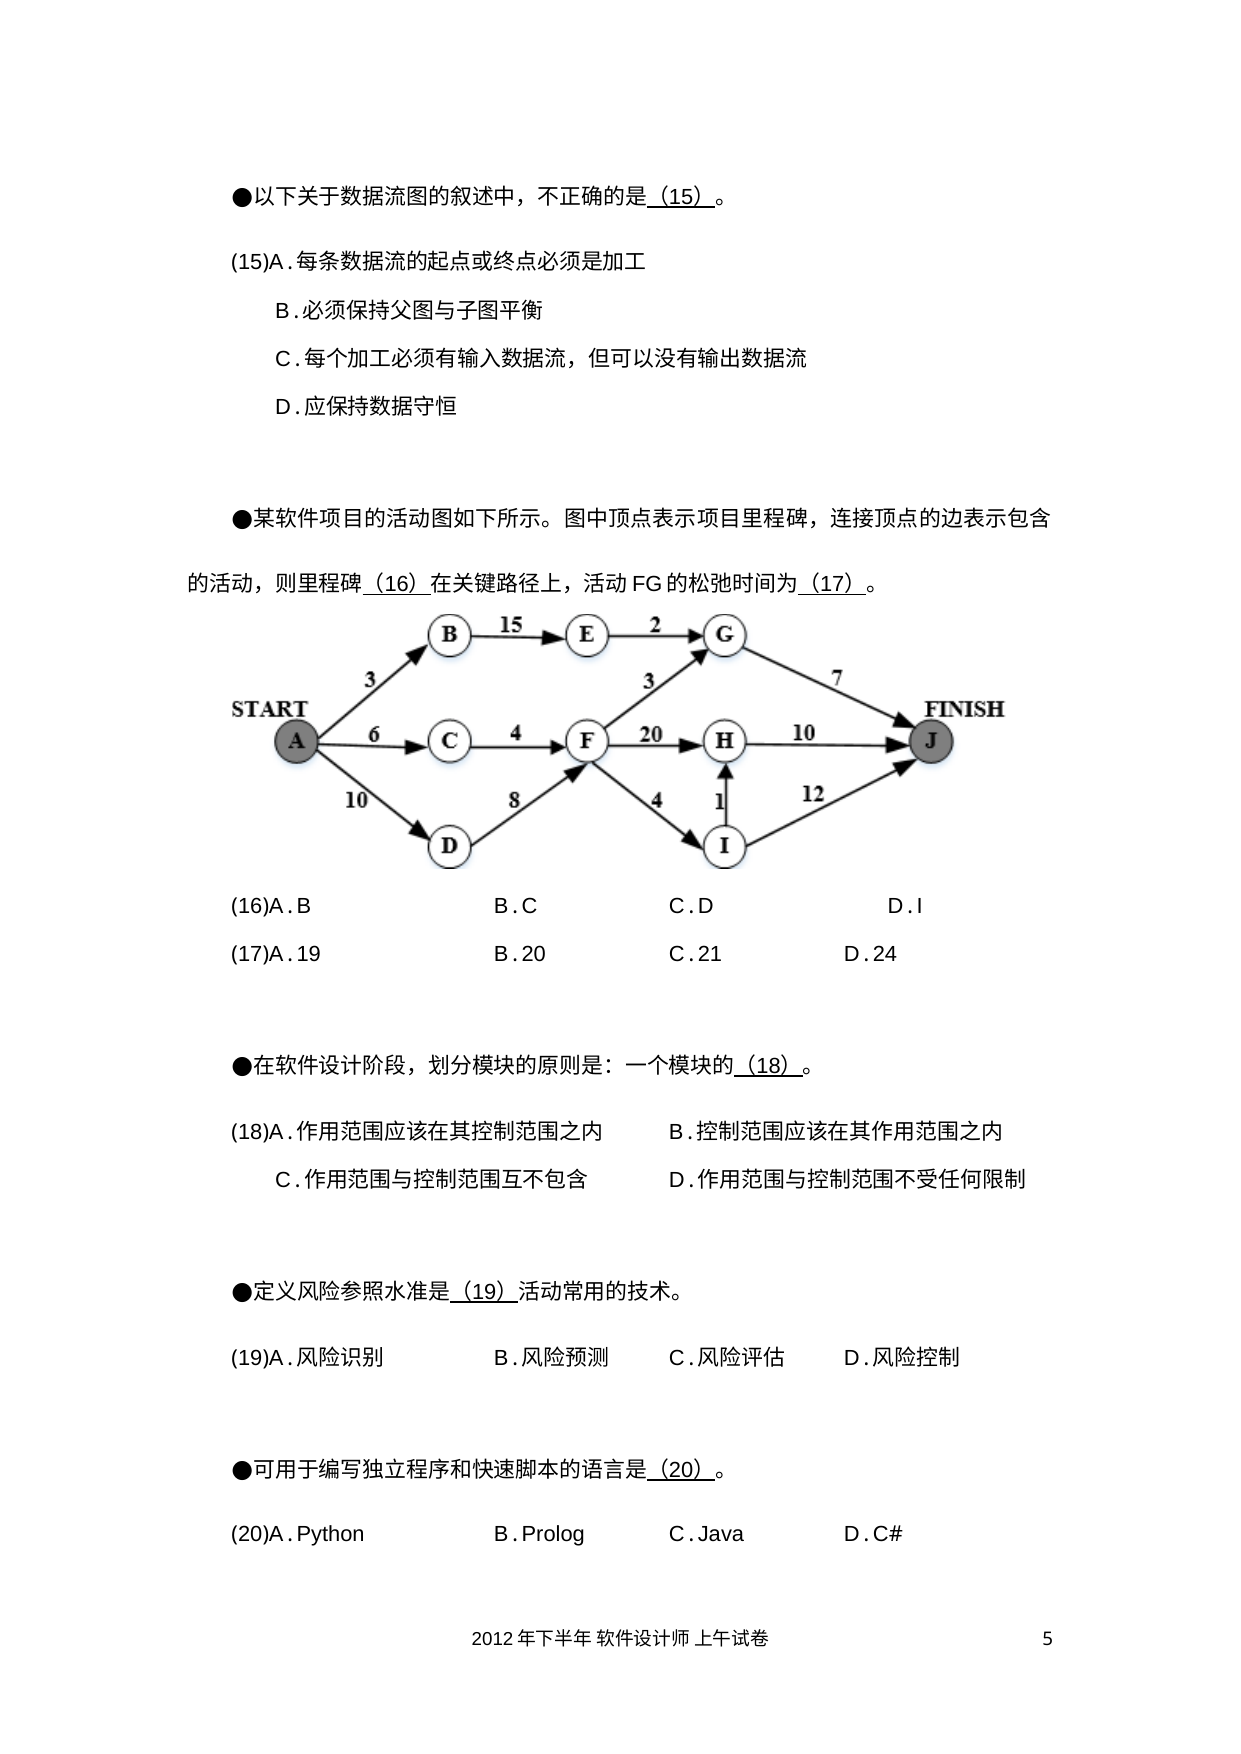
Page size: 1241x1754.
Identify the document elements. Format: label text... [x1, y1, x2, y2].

text ●可用于编写独立程序和快速脚本的语言是（20）。 [187, 1435, 1053, 1500]
text (17)A.19 B.20 C.21 D.24 [187, 937, 1053, 969]
text (19)A.风险识别 B.风险预测 C.风险评估 D.风险控制 [187, 1339, 1053, 1372]
text (20)A.Python B.Prolog C.Java D.C# [187, 1517, 1053, 1549]
text ●以下关于数据流图的叙述中，不正确的是（15）。 [187, 162, 1053, 227]
text ●某软件项目的活动图如下所示。图中顶点表示项目里程碑，连接顶点的边表示包含的活动，则里程碑（16）在关键路径上，活动FG的松弛时间为（17）。 [187, 485, 1053, 598]
text (16)A.B B.C C.D D.I [187, 889, 1053, 922]
text ●定义风险参照水准是（19）活动常用的技术。 [187, 1257, 1053, 1322]
text (18)A.作用范围应该在其控制范围之内 B.控制范围应该在其作用范围之内 [187, 1113, 1053, 1146]
text ●在软件设计阶段，划分模块的原则是：一个模块的（18）。 [187, 1031, 1053, 1096]
text (15)A.每条数据流的起点或终点必须是加工 [187, 244, 1053, 276]
text D.应保持数据守恒 [231, 389, 1053, 421]
text C.每个加工必须有输入数据流，但可以没有输出数据流 [231, 341, 1053, 373]
text B.必须保持父图与子图平衡 [275, 292, 1053, 325]
picture [232, 614, 1008, 869]
text C.作用范围与控制范围互不包含 D.作用范围与控制范围不受任何限制 [231, 1162, 1053, 1194]
